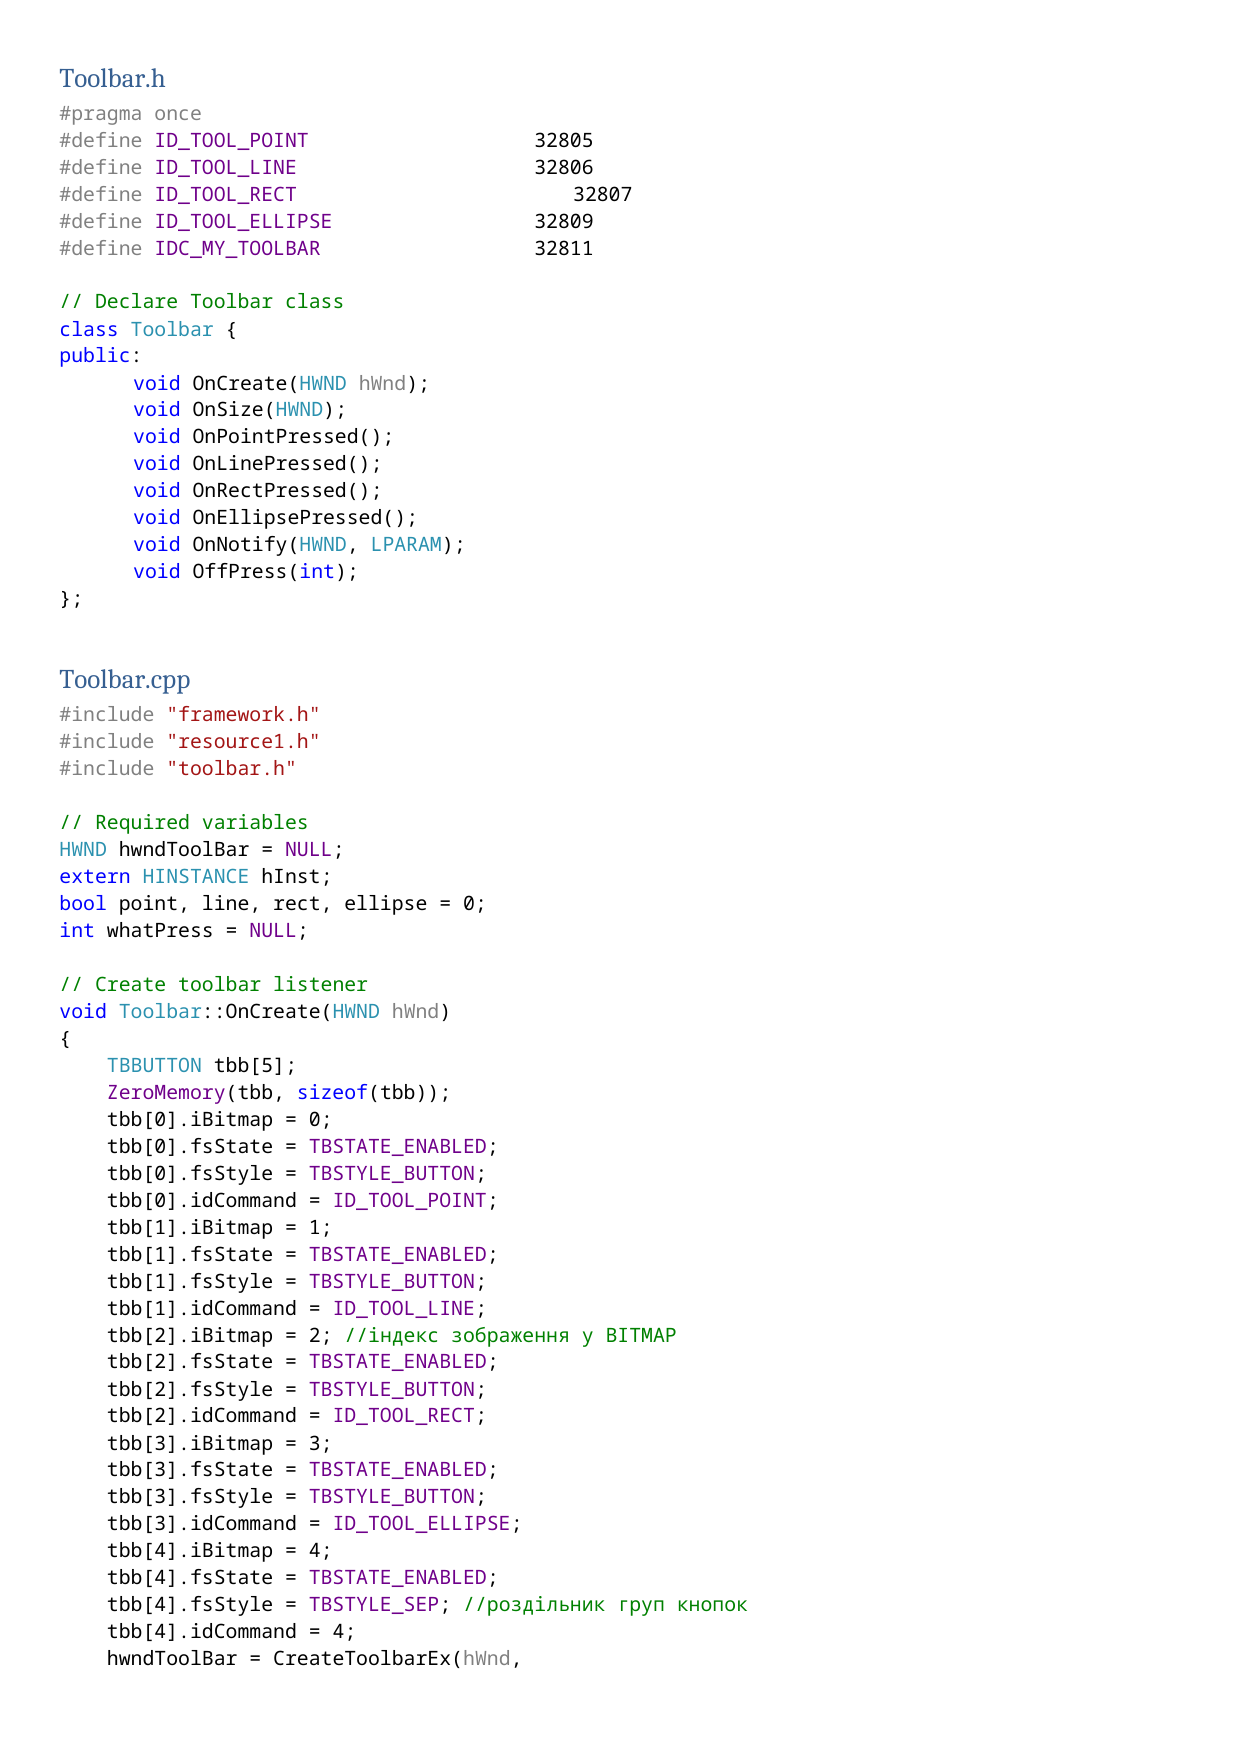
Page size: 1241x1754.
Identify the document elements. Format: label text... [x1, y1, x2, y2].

text #define ID_TOOL_POINT 32805 [59, 126, 1181, 153]
text tbb[4].iBitmap = 4; [59, 1537, 1181, 1564]
text tbb[2].iBitmap = 2; //індекс зображення у BITMAP [59, 1321, 1181, 1348]
text int whatPress = NULL; [59, 916, 1181, 943]
text tbb[4].fsState = TBSTATE_ENABLED; [59, 1564, 1181, 1591]
text void OnLinePressed(); [59, 450, 1181, 477]
subtitle Toolbar.h [59, 63, 1181, 94]
text void OnEllipsePressed(); [59, 504, 1181, 531]
text tbb[2].idCommand = ID_TOOL_RECT; [59, 1402, 1181, 1429]
text #pragma once [59, 99, 1181, 126]
text // Declare Toolbar class [59, 288, 1181, 315]
text HWND hwndToolBar = NULL; [59, 835, 1181, 862]
text TBBUTTON tbb[5]; [59, 1051, 1181, 1078]
text void OnNotify(HWND, LPARAM); [59, 531, 1181, 558]
text #define IDC_MY_TOOLBAR 32811 [59, 234, 1181, 261]
text tbb[2].fsState = TBSTATE_ENABLED; [59, 1348, 1181, 1375]
text ZeroMemory(tbb, sizeof(tbb)); [59, 1078, 1181, 1105]
text }; [59, 584, 1181, 612]
text tbb[2].fsStyle = TBSTYLE_BUTTON; [59, 1375, 1181, 1402]
text #include "toolbar.h" [59, 754, 1181, 781]
text #define ID_TOOL_LINE 32806 [59, 153, 1181, 180]
text // Required variables [59, 808, 1181, 835]
text #define ID_TOOL_RECT 32807 [59, 180, 1181, 207]
text void OnPointPressed(); [59, 423, 1181, 450]
text void OnRectPressed(); [59, 477, 1181, 504]
text tbb[1].iBitmap = 1; [59, 1213, 1181, 1240]
text tbb[3].fsStyle = TBSTYLE_BUTTON; [59, 1483, 1181, 1510]
text tbb[0].idCommand = ID_TOOL_POINT; [59, 1186, 1181, 1213]
text void OnSize(HWND); [59, 396, 1181, 423]
text hwndToolBar = CreateToolbarEx(hWnd, [59, 1644, 1181, 1672]
text #define ID_TOOL_ELLIPSE 32809 [59, 207, 1181, 234]
text extern HINSTANCE hInst; [59, 862, 1181, 889]
text tbb[1].fsState = TBSTATE_ENABLED; [59, 1240, 1181, 1267]
text #include "resource1.h" [59, 727, 1181, 754]
text tbb[1].idCommand = ID_TOOL_LINE; [59, 1294, 1181, 1321]
text void OffPress(int); [59, 558, 1181, 584]
text tbb[3].iBitmap = 3; [59, 1429, 1181, 1456]
text tbb[3].fsState = TBSTATE_ENABLED; [59, 1456, 1181, 1483]
subtitle Toolbar.cpp [59, 664, 1181, 696]
text { [59, 1024, 1181, 1051]
text tbb[0].fsStyle = TBSTYLE_BUTTON; [59, 1159, 1181, 1186]
text tbb[1].fsStyle = TBSTYLE_BUTTON; [59, 1267, 1181, 1294]
text tbb[4].idCommand = 4; [59, 1618, 1181, 1644]
text void Toolbar::OnCreate(HWND hWnd) [59, 997, 1181, 1024]
text // Create toolbar listener [59, 970, 1181, 997]
text tbb[3].idCommand = ID_TOOL_ELLIPSE; [59, 1510, 1181, 1537]
text public: [59, 342, 1181, 369]
text tbb[4].fsStyle = TBSTYLE_SEP; //роздільник груп кнопок [59, 1591, 1181, 1618]
text tbb[0].iBitmap = 0; [59, 1105, 1181, 1132]
text class Toolbar { [59, 315, 1181, 342]
text bool point, line, rect, ellipse = 0; [59, 889, 1181, 916]
text tbb[0].fsState = TBSTATE_ENABLED; [59, 1132, 1181, 1159]
text #include "framework.h" [59, 700, 1181, 727]
text void OnCreate(HWND hWnd); [59, 369, 1181, 396]
